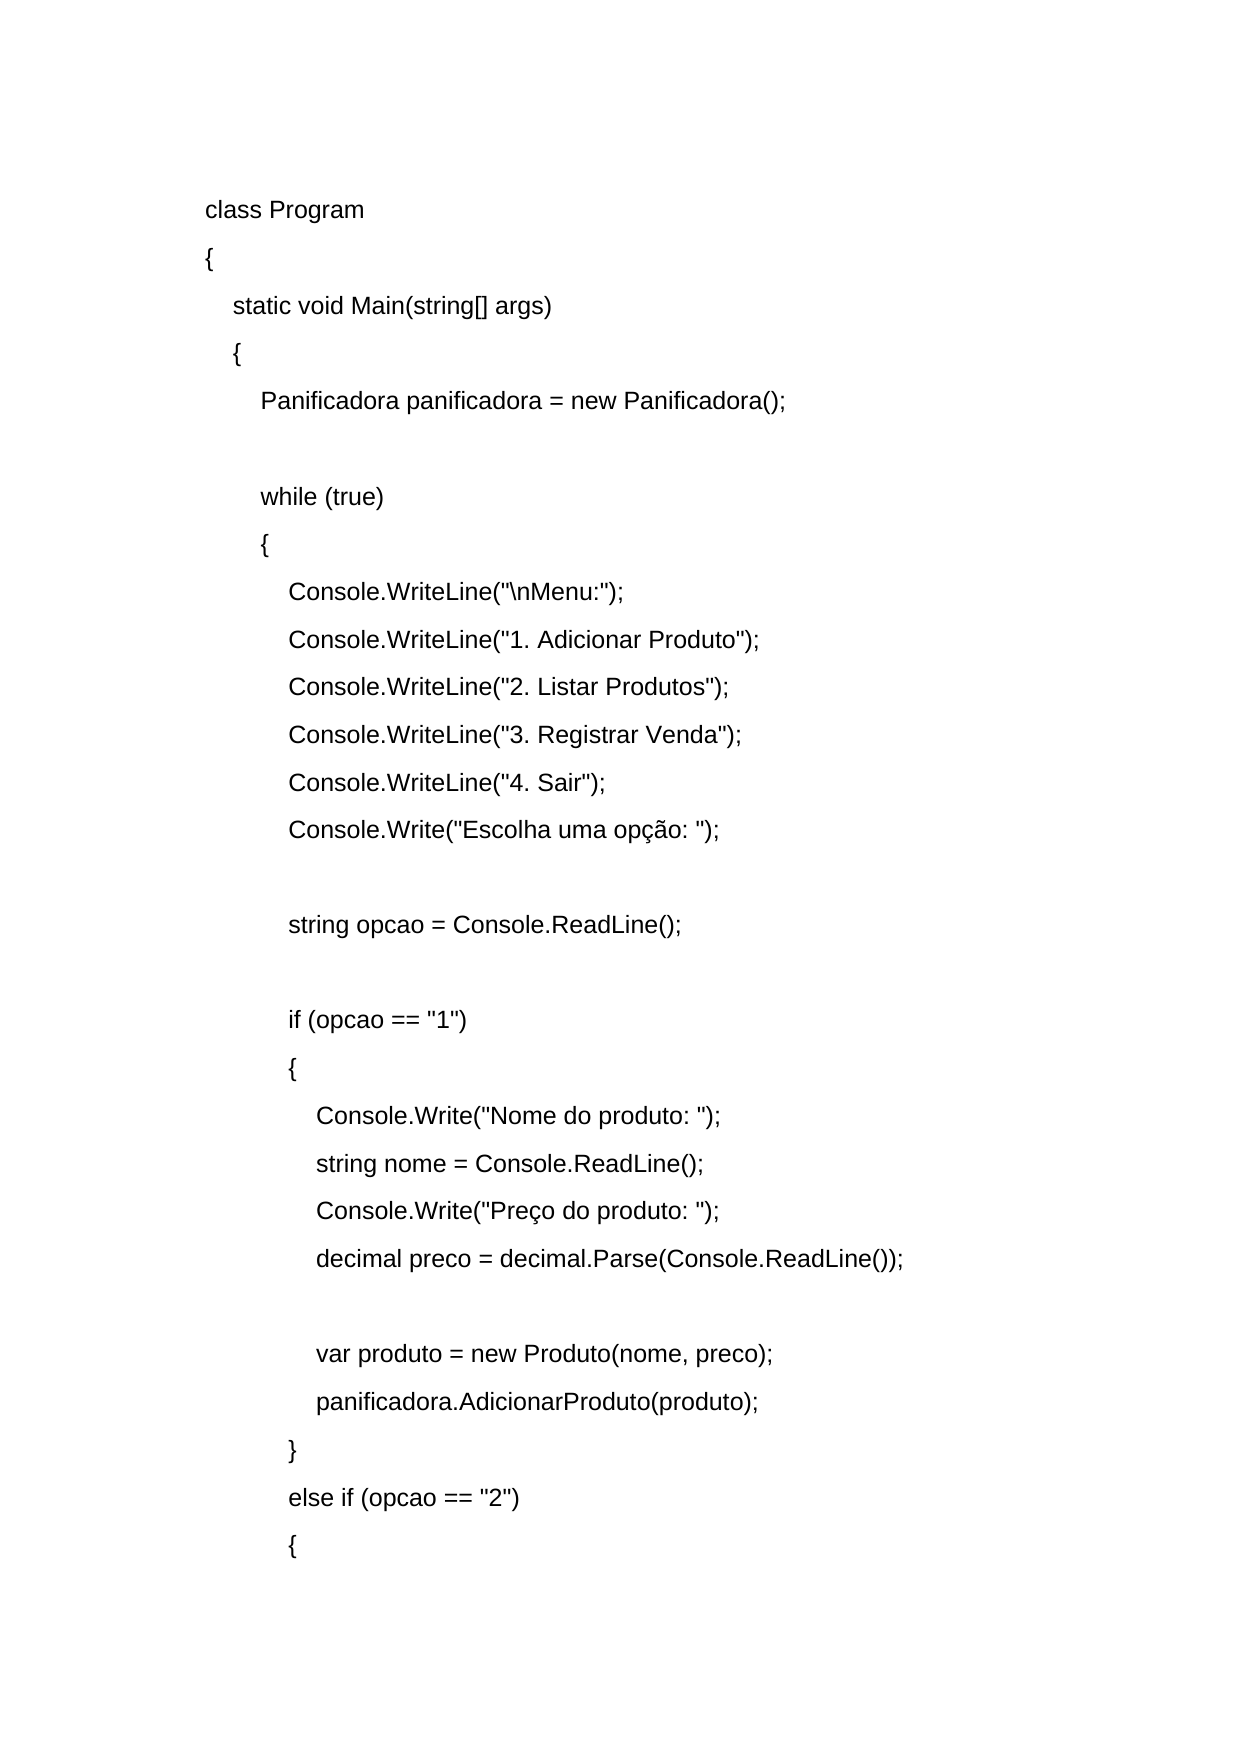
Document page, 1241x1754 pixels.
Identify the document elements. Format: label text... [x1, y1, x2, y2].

text { [177, 529, 1063, 558]
text Console.WriteLine("2. Listar Produtos"); [177, 672, 1063, 701]
text string nome = Console.ReadLine(); [177, 1149, 1063, 1177]
text string opcao = Console.ReadLine(); [177, 910, 1063, 939]
text static void Main(string[] args) [177, 291, 1063, 319]
text { [177, 243, 1063, 272]
text class Program [177, 195, 1063, 224]
text { [177, 1053, 1063, 1082]
text Console.Write("Escolha uma opção: "); [177, 816, 1063, 844]
text Console.WriteLine("\nMenu:"); [177, 577, 1063, 606]
text decimal preco = decimal.Parse(Console.ReadLine()); [177, 1244, 1063, 1273]
text { [177, 338, 1063, 367]
text { [177, 1530, 1063, 1559]
text panificadora.AdicionarProduto(produto); [177, 1387, 1063, 1416]
text else if (opcao == "2") [177, 1483, 1063, 1511]
text } [177, 1435, 1063, 1464]
text Console.WriteLine("1. Adicionar Produto"); [177, 625, 1063, 653]
text if (opcao == "1") [177, 1006, 1063, 1034]
text Console.WriteLine("4. Sair"); [177, 768, 1063, 797]
text Console.WriteLine("3. Registrar Venda"); [177, 720, 1063, 749]
text Panificadora panificadora = new Panificadora(); [177, 386, 1063, 415]
text Console.Write("Nome do produto: "); [177, 1101, 1063, 1130]
text Console.Write("Preço do produto: "); [177, 1196, 1063, 1225]
text while (true) [177, 482, 1063, 510]
text var produto = new Produto(nome, preco); [177, 1339, 1063, 1368]
